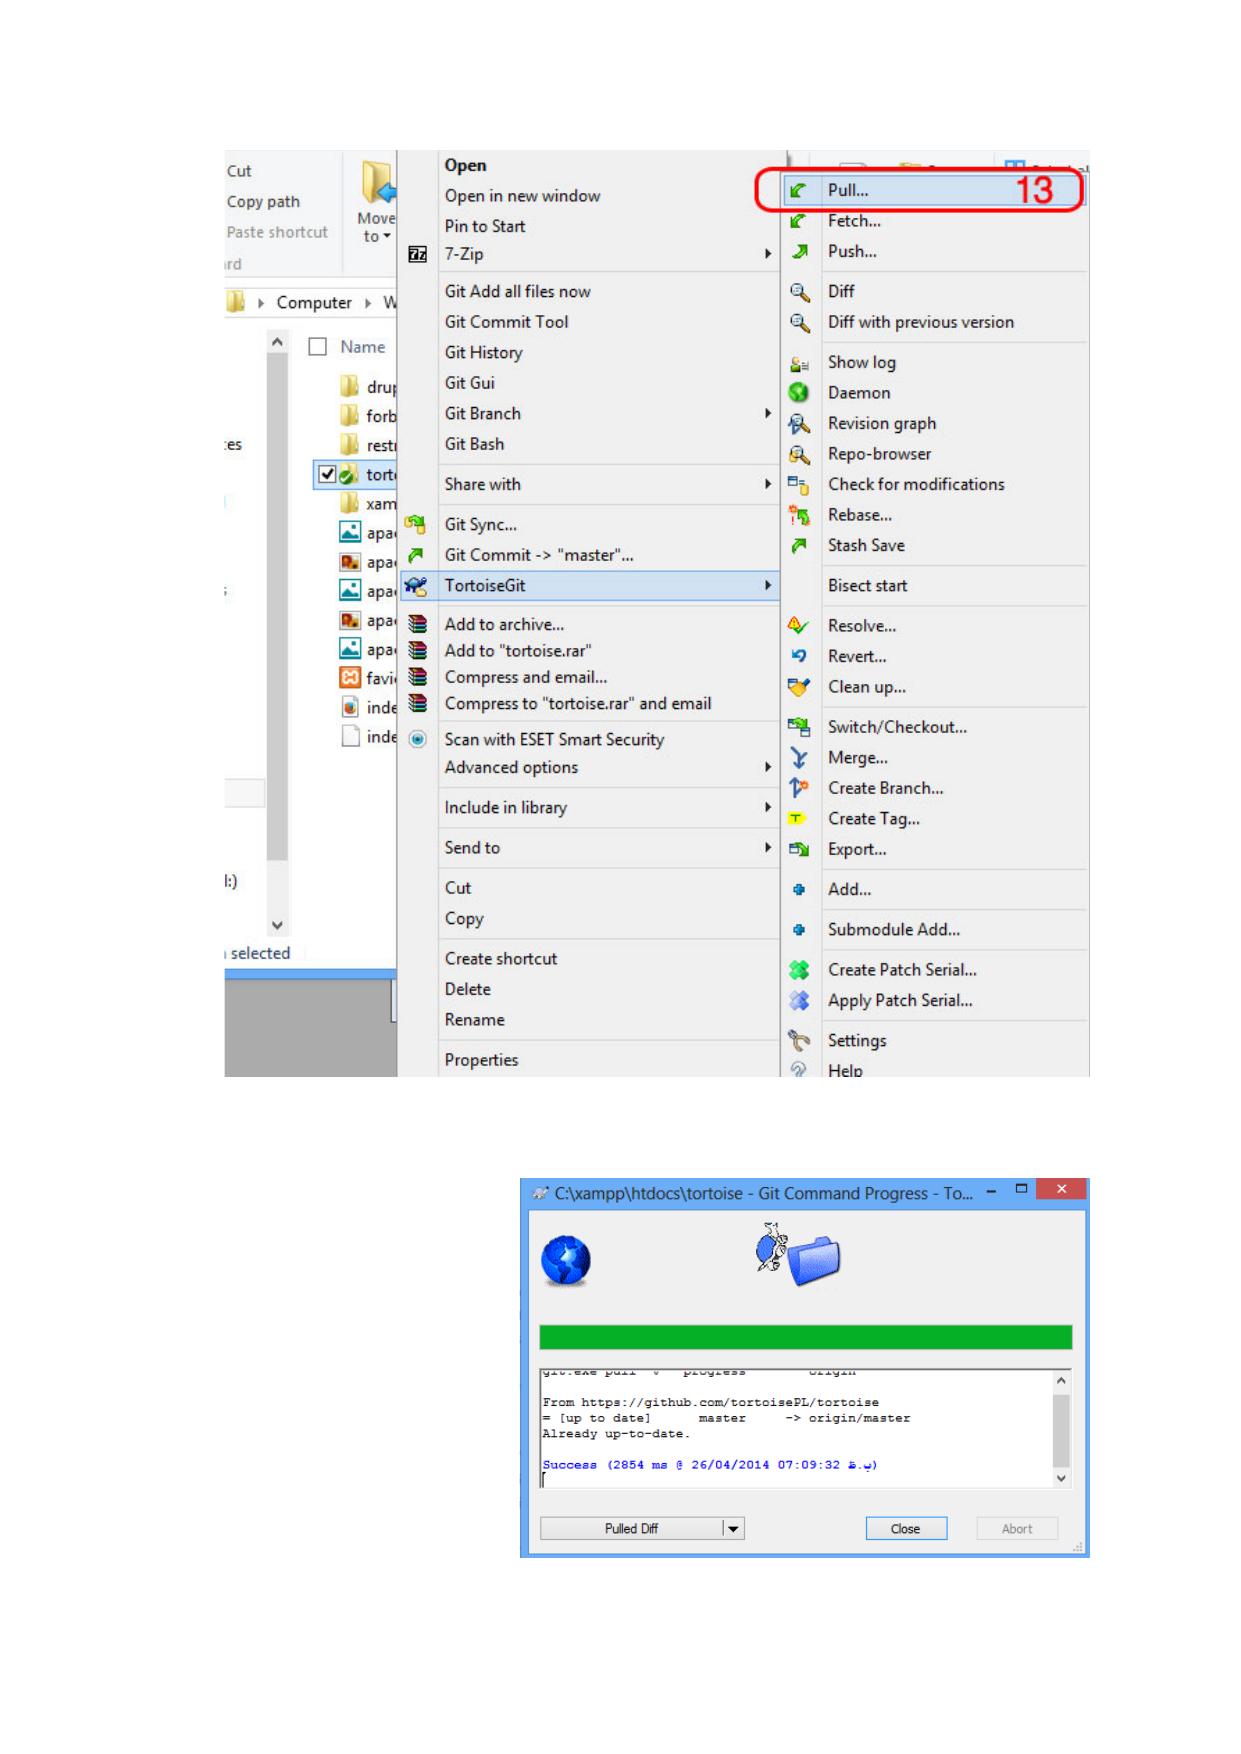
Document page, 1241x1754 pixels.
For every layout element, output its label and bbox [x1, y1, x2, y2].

picture [519, 1178, 1090, 1558]
picture [224, 150, 1090, 1077]
